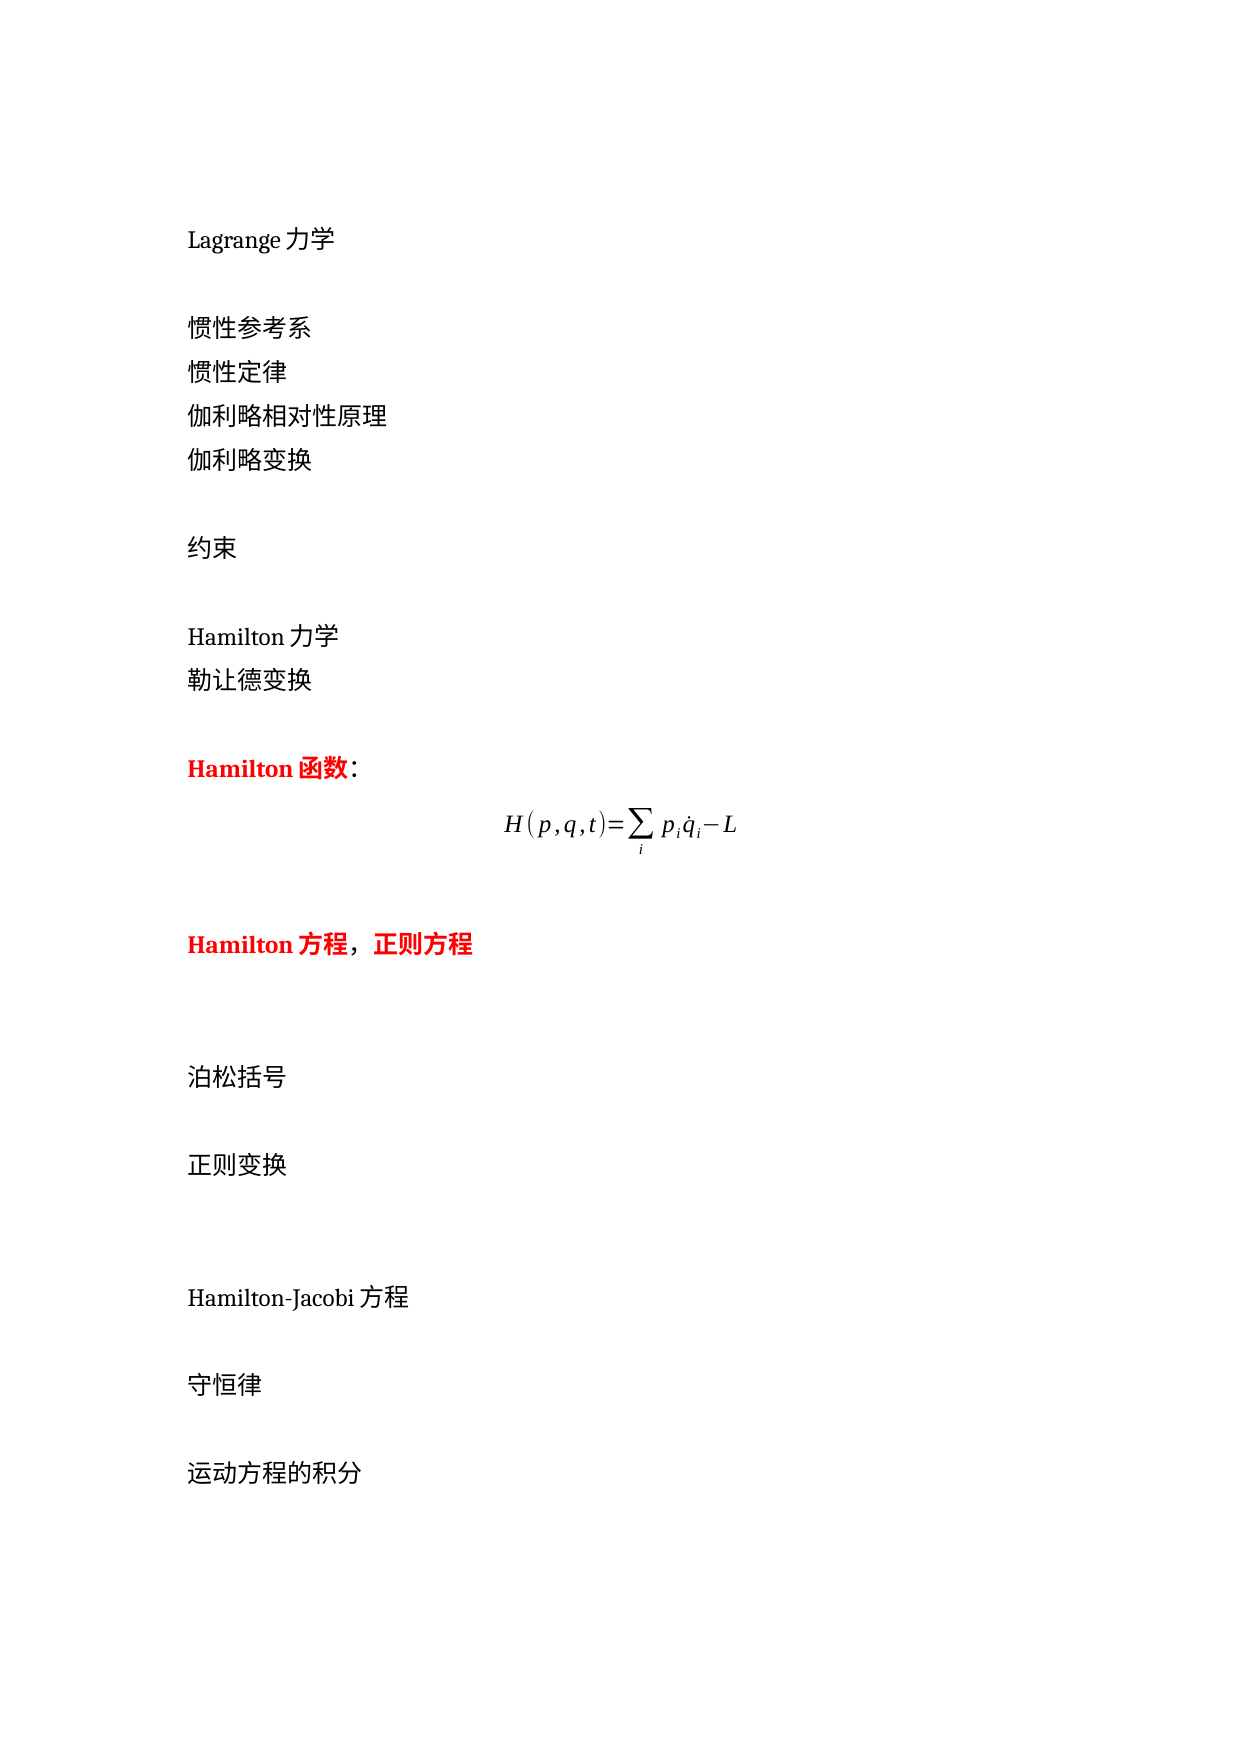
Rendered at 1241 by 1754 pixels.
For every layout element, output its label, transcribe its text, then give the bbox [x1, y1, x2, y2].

text Hamilton力学 [187, 613, 1053, 657]
text 惯性定律 [187, 348, 1053, 392]
text Hamilton函数： [187, 745, 1053, 789]
text 伽利略变换 [187, 436, 1053, 480]
text Lagrange力学 [187, 216, 1053, 260]
text 勒让德变换 [187, 657, 1053, 701]
text 约束 [187, 524, 1053, 568]
text Hamilton-Jacobi方程 [187, 1273, 1053, 1318]
text 惯性参考系 [187, 304, 1053, 348]
text 泊松括号 [187, 1053, 1053, 1097]
text 运动方程的积分 [187, 1450, 1053, 1494]
text Hamilton方程，正则方程 [187, 921, 1053, 965]
text 守恒律 [187, 1362, 1053, 1406]
text 伽利略相对性原理 [187, 392, 1053, 436]
text 正则变换 [187, 1141, 1053, 1185]
